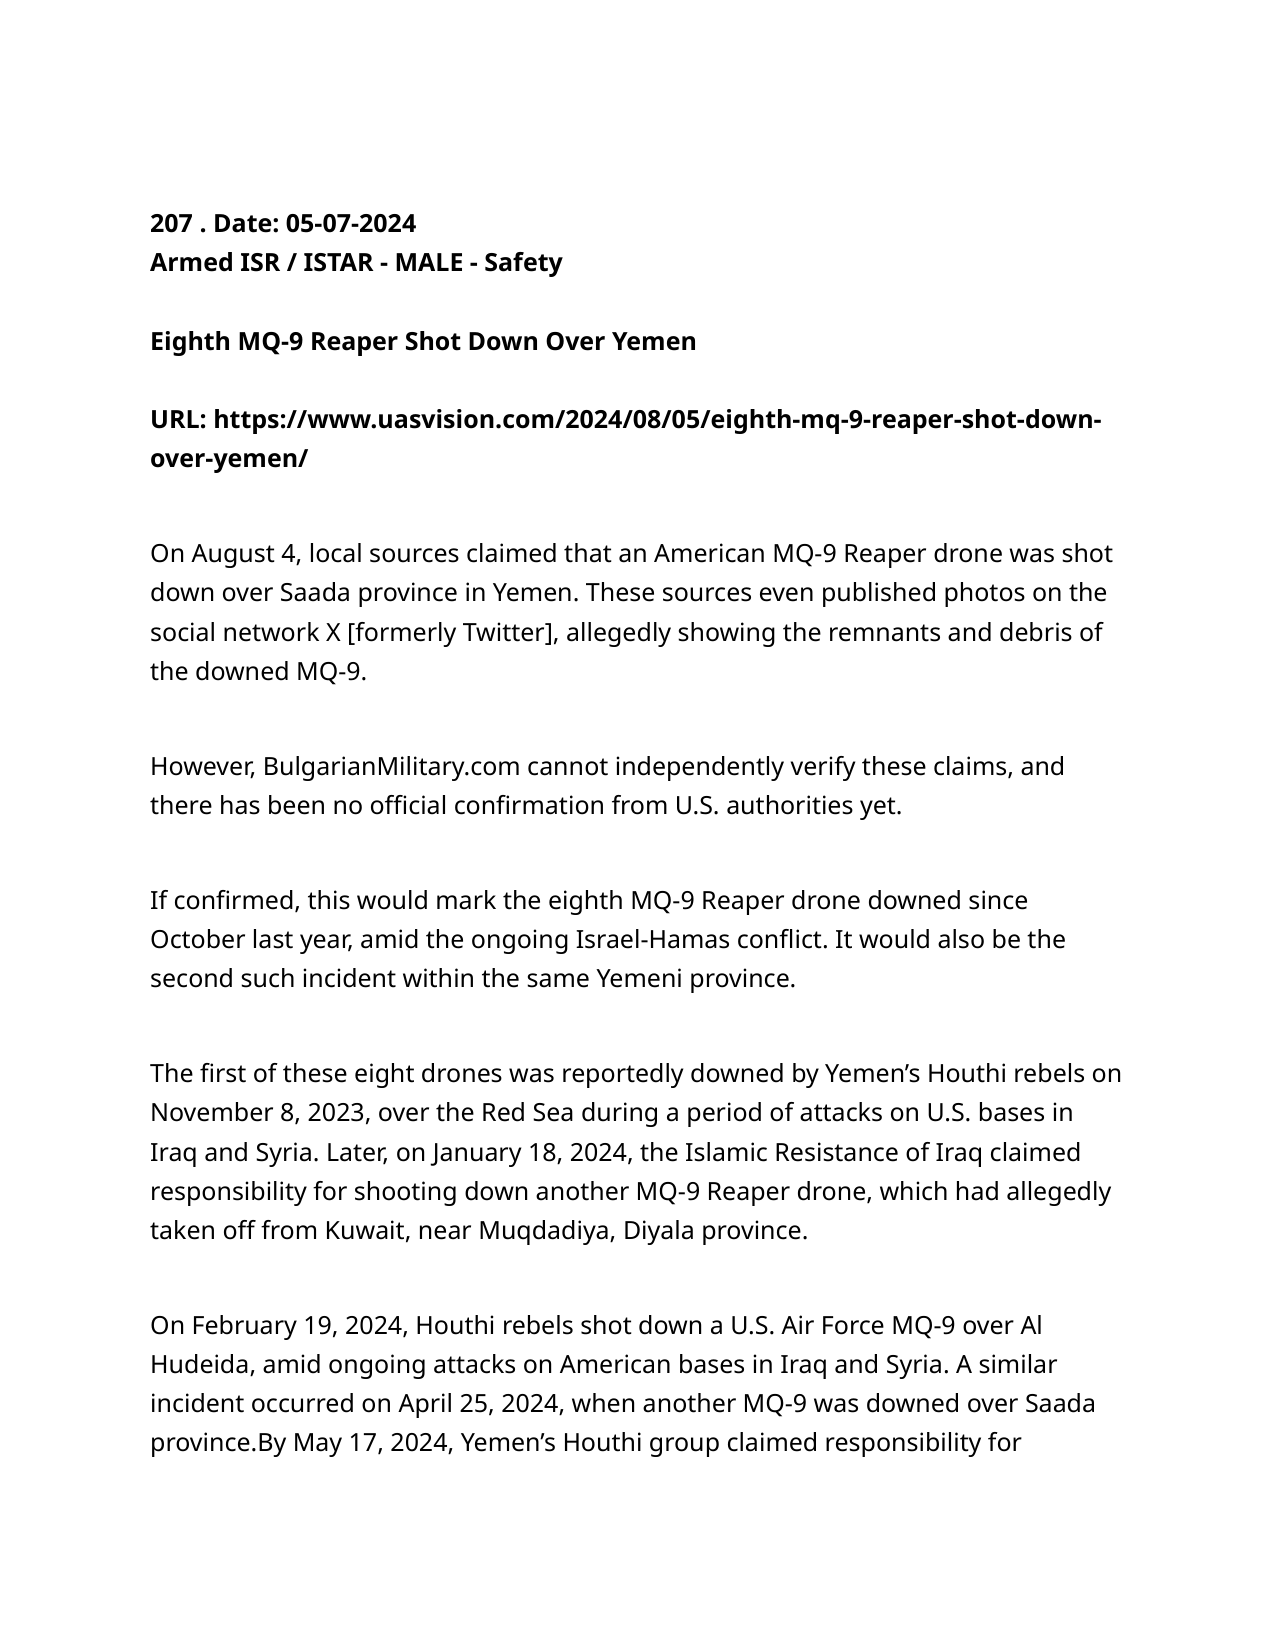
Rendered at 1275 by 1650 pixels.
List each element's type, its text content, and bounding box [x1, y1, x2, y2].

text However, BulgarianMilitary.com cannot independently verify these claims, and there has been no official confirmation from U.S. authorities yet. [150, 748, 1125, 861]
text If confirmed, this would mark the eighth MQ-9 Reaper drone downed since October last year, amid the ongoing Israel-Hamas conflict. It would also be the second such incident within the same Yemeni province. [150, 882, 1125, 1034]
text 207 . Date: 05-07-2024 Armed ISR / ISTAR - MALE - Safety Eighth MQ-9 Reaper Shot Down Over Yemen URL: https://www.uasvision.com/2024/08/05/eighth-mq-9-reaper-shot-down-over-yemen/ [150, 206, 1125, 514]
text On August 4, local sources claimed that an American MQ-9 Reaper drone was shot down over Saada province in Yemen. These sources even published photos on the social network X [formerly Twitter], allegedly showing the remnants and debris of the downed MQ-9. [150, 536, 1125, 727]
text The first of these eight drones was reportedly downed by Yemen’s Houthi rebels on November 8, 2023, over the Red Sea during a period of attacks on U.S. bases in Iraq and Syria. Later, on January 18, 2024, the Islamic Resistance of Iraq claimed responsibility for shooting down another MQ-9 Reaper drone, which had allegedly taken off from Kuwait, near Muqdadiya, Diyala province. [150, 1056, 1125, 1286]
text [150, 1307, 1125, 1459]
